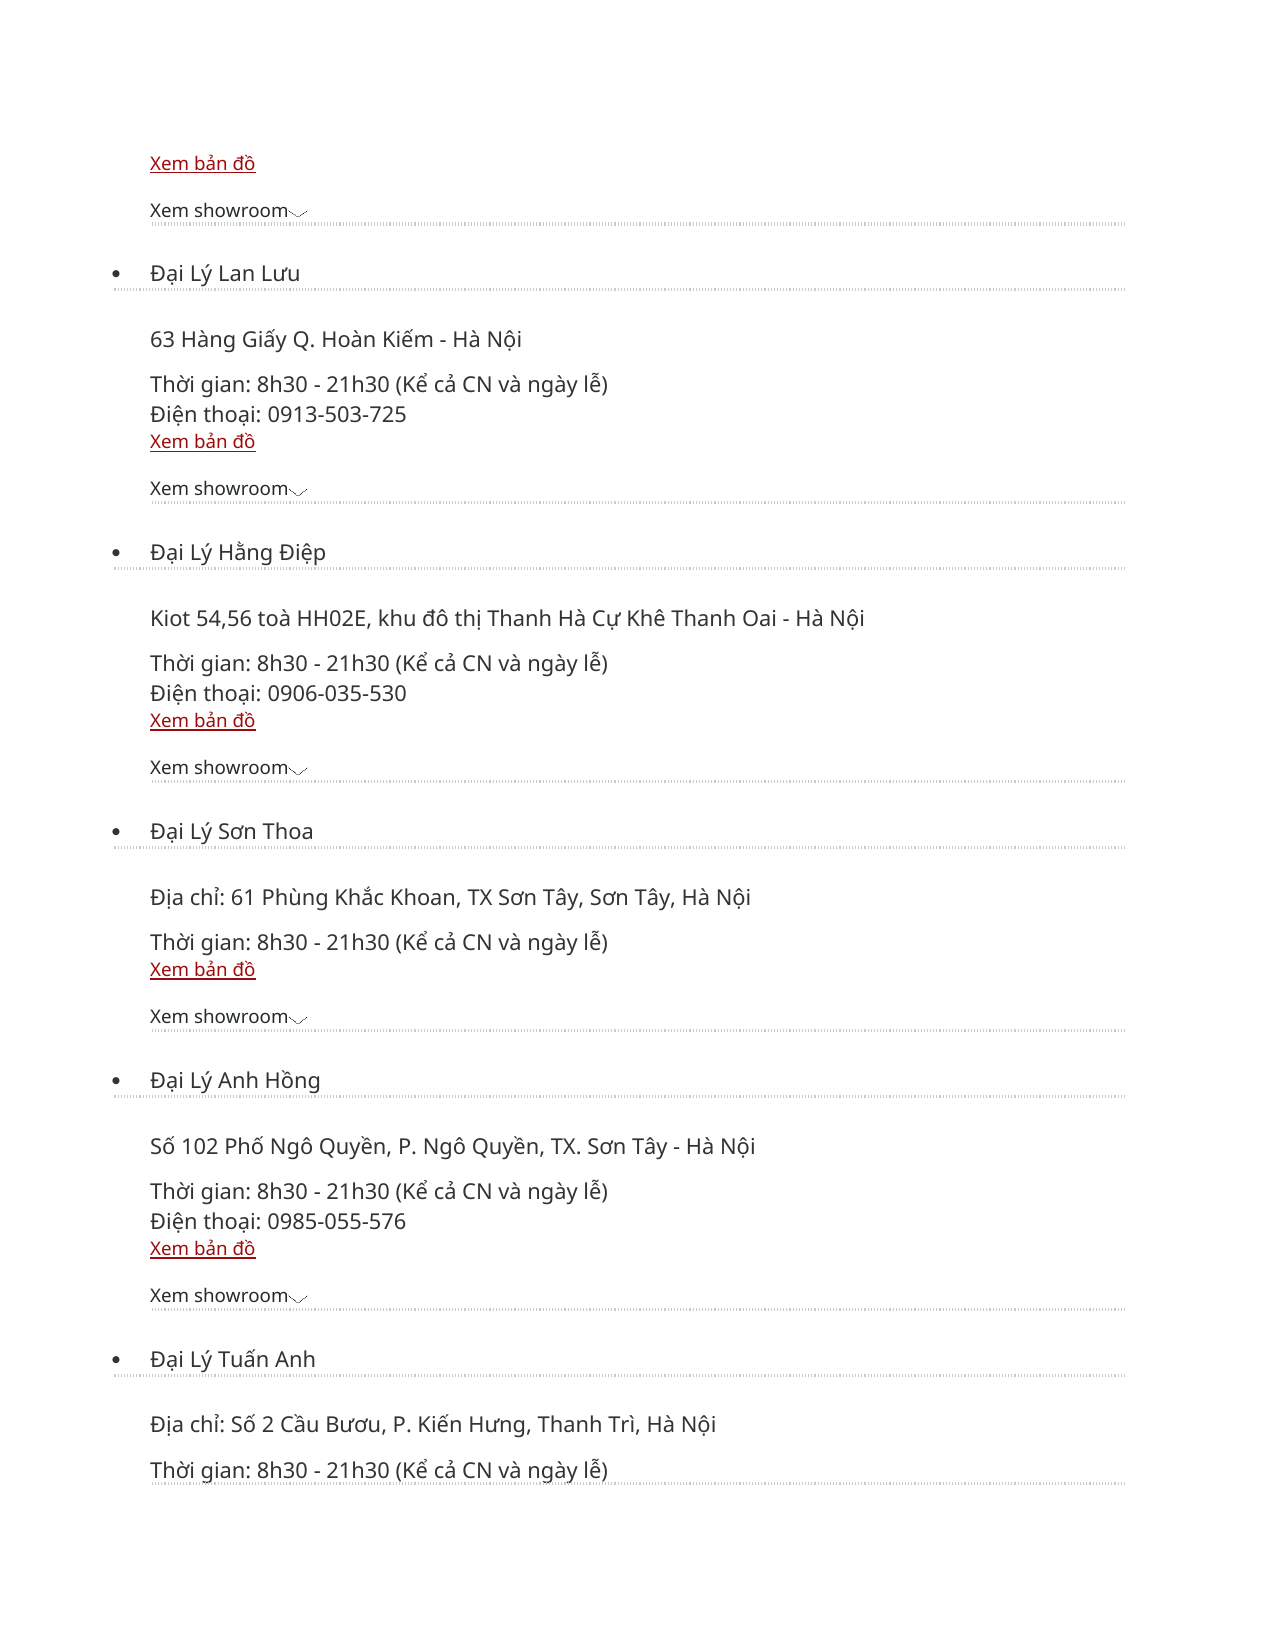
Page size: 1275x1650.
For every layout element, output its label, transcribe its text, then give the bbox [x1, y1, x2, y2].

text Xem showroom [150, 733, 1125, 783]
text Xem showroom [150, 1261, 1125, 1311]
list Đại Lý Anh Hồng [112, 1048, 1125, 1098]
picture [288, 1017, 308, 1024]
text Xem bản đồ [150, 429, 1125, 454]
picture [288, 1295, 308, 1303]
text Xem showroom [150, 176, 1125, 226]
text Thời gian: 8h30 - 21h30 (Kể cả CN và ngày lễ) [150, 927, 1125, 957]
text Địa chỉ: 61 Phùng Khắc Khoan, TX Sơn Tây, Sơn Tây, Hà Nội [150, 864, 1125, 911]
list Đại Lý Sơn Thoa [112, 799, 1125, 849]
list Đại Lý Hằng Điệp [112, 520, 1125, 570]
text Xem showroom [150, 454, 1125, 504]
text Thời gian: 8h30 - 21h30 (Kể cả CN và ngày lễ) [150, 648, 1125, 678]
text Thời gian: 8h30 - 21h30 (Kể cả CN và ngày lễ) [150, 369, 1125, 399]
picture [288, 210, 308, 217]
picture [288, 767, 308, 775]
text Thời gian: 8h30 - 21h30 (Kể cả CN và ngày lễ) [150, 1455, 1125, 1485]
text Xem bản đồ [150, 1236, 1125, 1261]
text Xem showroom [150, 982, 1125, 1032]
text Kiot 54,56 toà HH02E, khu đô thị Thanh Hà Cự Khê Thanh Oai - Hà Nội [150, 586, 1125, 632]
text Điện thoại: 0906-035-530 [150, 678, 1125, 708]
text Địa chỉ: Số 2 Cầu Bươu, P. Kiến Hưng, Thanh Trì, Hà Nội [150, 1392, 1125, 1439]
text Xem bản đồ [150, 708, 1125, 733]
text Điện thoại: 0913-503-725 [150, 399, 1125, 429]
list Đại Lý Lan Lưu [112, 241, 1125, 291]
list Đại Lý Tuấn Anh [112, 1327, 1125, 1377]
text Xem bản đồ [150, 150, 1125, 176]
picture [288, 489, 308, 496]
text Thời gian: 8h30 - 21h30 (Kể cả CN và ngày lễ) [150, 1176, 1125, 1206]
text Số 102 Phố Ngô Quyền, P. Ngô Quyền, TX. Sơn Tây - Hà Nội [150, 1113, 1125, 1160]
text Xem bản đồ [150, 957, 1125, 982]
text 63 Hàng Giấy Q. Hoàn Kiếm - Hà Nội [150, 307, 1125, 354]
text Điện thoại: 0985-055-576 [150, 1206, 1125, 1236]
